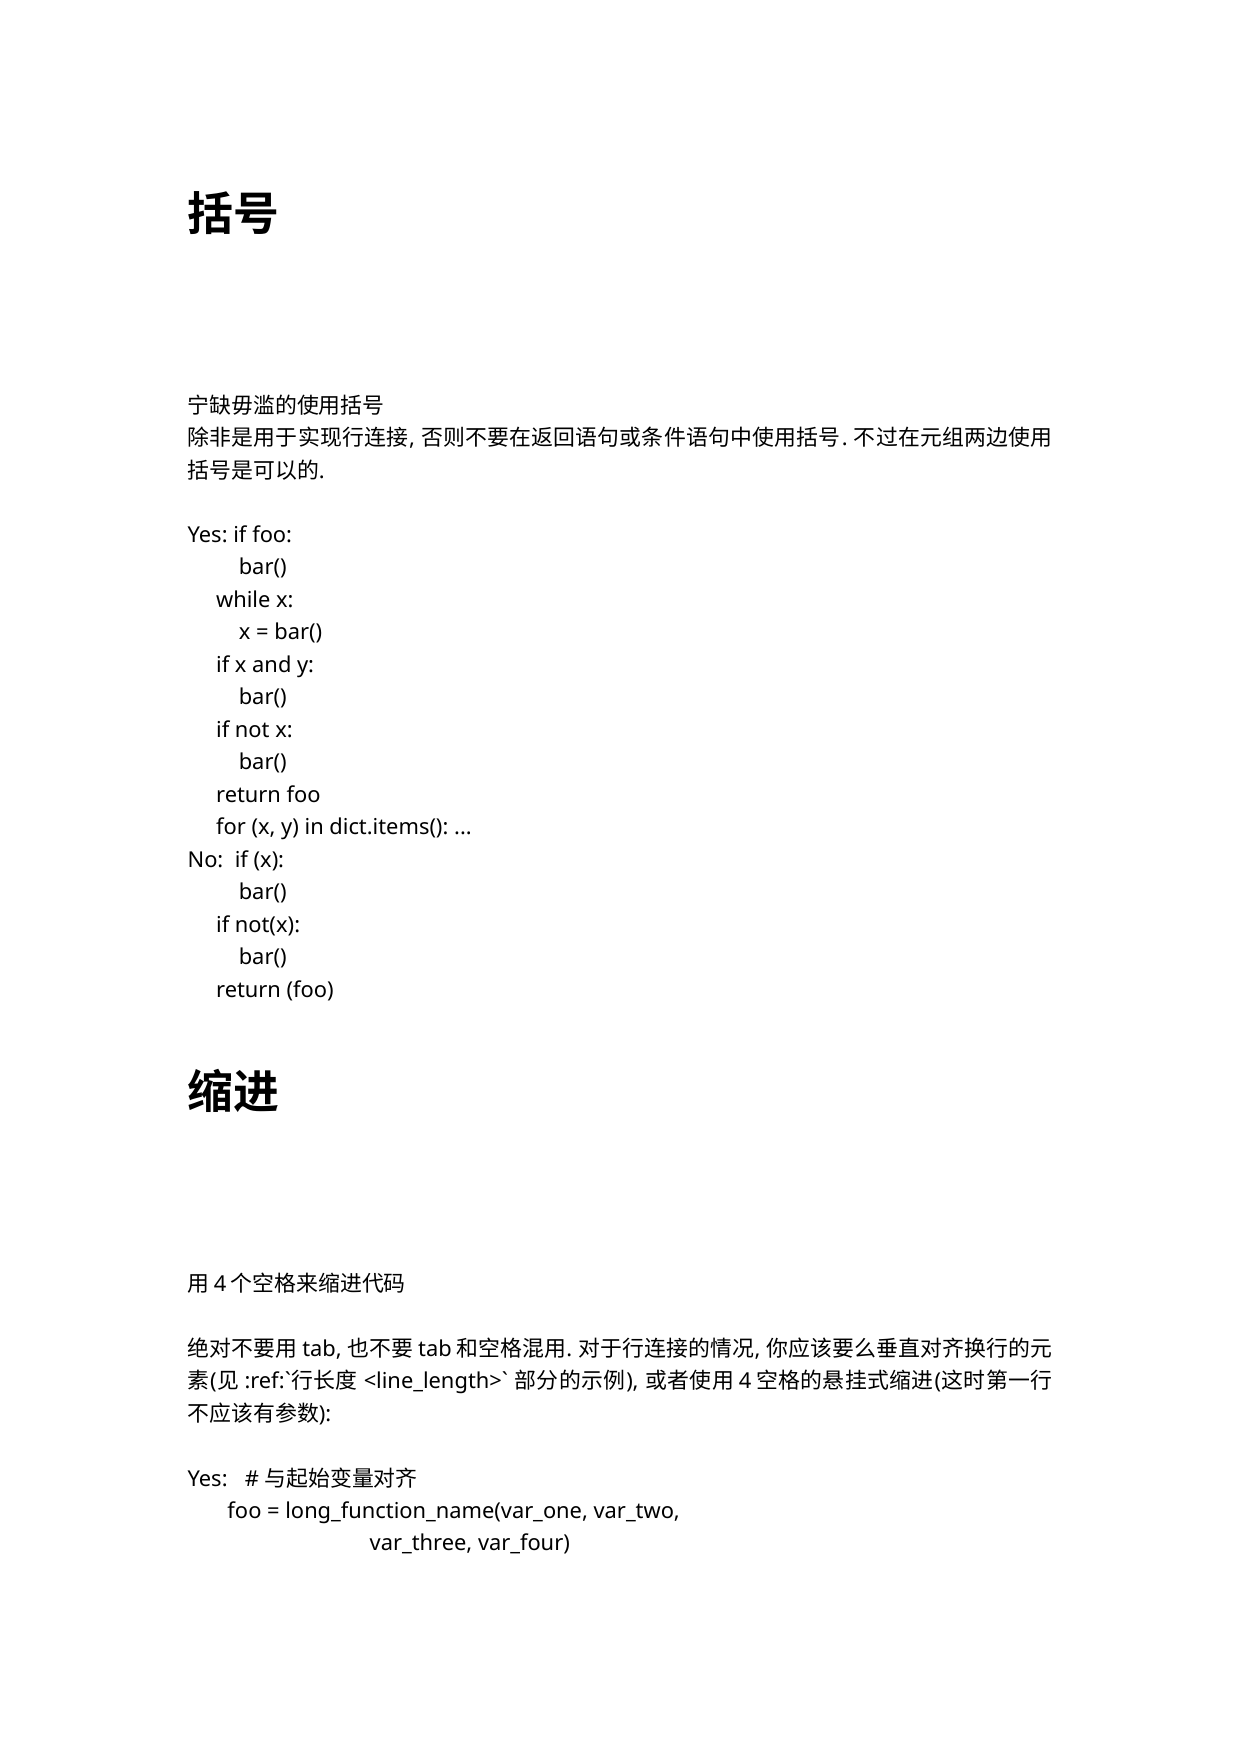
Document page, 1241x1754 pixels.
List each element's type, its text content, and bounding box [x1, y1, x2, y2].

text for (x, y) in dict.items(): ... [187, 810, 1053, 842]
text var_three, var_four) [187, 1526, 1053, 1558]
text x = bar() [187, 615, 1053, 647]
text if x and y: [187, 647, 1053, 680]
text 绝对不要用tab, 也不要tab和空格混用. 对于行连接的情况, 你应该要么垂直对齐换行的元素(见 :ref:`行长度 <line_length>` 部分的示例), 或者使用4空格的悬挂式缩进(这时第一行不应该有参数): [187, 1331, 1053, 1428]
text while x: [187, 582, 1053, 615]
text bar() [187, 680, 1053, 712]
text return (foo) [187, 972, 1053, 1005]
text 除非是用于实现行连接, 否则不要在返回语句或条件语句中使用括号. 不过在元组两边使用括号是可以的. [187, 420, 1053, 485]
text 宁缺毋滥的使用括号 [187, 387, 1053, 420]
text bar() [187, 875, 1053, 907]
text if not x: [187, 712, 1053, 745]
subtitle 缩进 [187, 1040, 1053, 1138]
text 用4个空格来缩进代码 [187, 1266, 1053, 1298]
text foo = long_function_name(var_one, var_two, [187, 1493, 1053, 1526]
text Yes: if foo: [187, 517, 1053, 550]
subtitle 括号 [187, 162, 1053, 259]
text No: if (x): [187, 842, 1053, 875]
text bar() [187, 745, 1053, 777]
text if not(x): [187, 907, 1053, 940]
text return foo [187, 777, 1053, 810]
text bar() [187, 940, 1053, 972]
text bar() [187, 550, 1053, 582]
text Yes: # 与起始变量对齐 [187, 1461, 1053, 1493]
